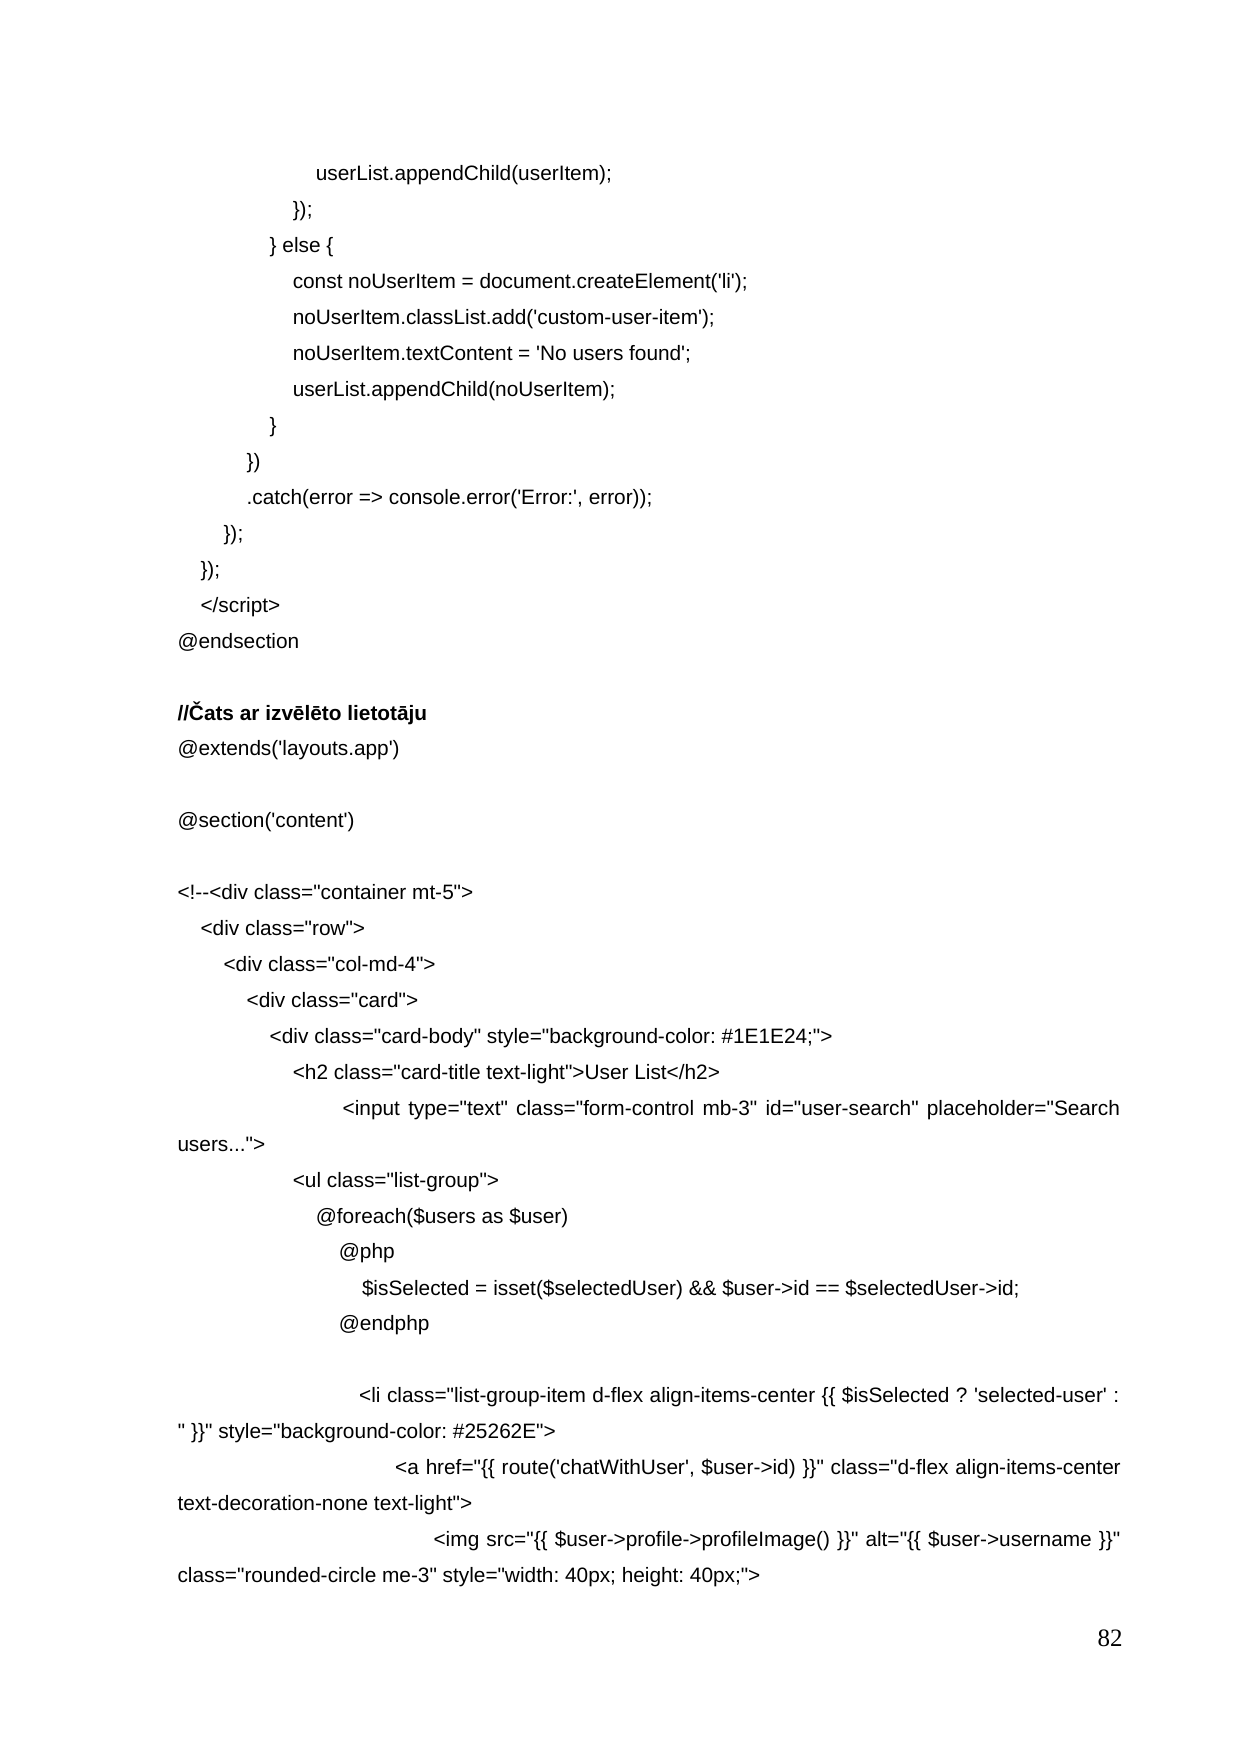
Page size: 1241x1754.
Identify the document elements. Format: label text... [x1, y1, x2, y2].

text <ul class="list-group"> [177, 1167, 1122, 1191]
text }); [177, 521, 1122, 544]
text //Čats ar izvēlēto lietotāju [177, 700, 1122, 724]
text </script> [177, 592, 1122, 616]
text }); [177, 197, 1122, 221]
text <li class="list-group-item d-flex align-items-center {{ $isSelected ? 'selected-user' : '' }}" style="background-color: #25262E"> [177, 1383, 1122, 1443]
text <div class="card"> [177, 988, 1122, 1012]
text @section('content') [177, 808, 1122, 832]
text @endphp [177, 1311, 1122, 1335]
text @php [177, 1239, 1122, 1263]
text <img src="{{ $user->profile->profileImage() }}" alt="{{ $user->username }}" class="rounded-circle me-3" style="width: 40px; height: 40px;"> [177, 1527, 1122, 1587]
text noUserItem.textContent = 'No users found'; [177, 341, 1122, 365]
text <a href="{{ route('chatWithUser', $user->id) }}" class="d-flex align-items-center text-decoration-none text-light"> [177, 1455, 1122, 1515]
text noUserItem.classList.add('custom-user-item'); [177, 305, 1122, 329]
text <!--<div class="container mt-5"> [177, 880, 1122, 904]
text }); [177, 557, 1122, 581]
text <input type="text" class="form-control mb-3" id="user-search" placeholder="Search users..."> [177, 1096, 1122, 1156]
text .catch(error => console.error('Error:', error)); [177, 485, 1122, 509]
text <div class="row"> [177, 916, 1122, 940]
text <div class="card-body" style="background-color: #1E1E24;"> [177, 1024, 1122, 1048]
text $isSelected = isset($selectedUser) && $user->id == $selectedUser->id; [177, 1275, 1122, 1299]
text }) [177, 449, 1122, 473]
text const noUserItem = document.createElement('li'); [177, 269, 1122, 293]
text <div class="col-md-4"> [177, 952, 1122, 976]
text <h2 class="card-title text-light">User List</h2> [177, 1060, 1122, 1084]
text @extends('layouts.app') [177, 736, 1122, 760]
text userList.appendChild(noUserItem); [177, 377, 1122, 401]
text @endsection [177, 628, 1122, 652]
text } [177, 413, 1122, 437]
text userList.appendChild(userItem); [177, 161, 1122, 185]
text @foreach($users as $user) [177, 1203, 1122, 1227]
text } else { [177, 233, 1122, 257]
